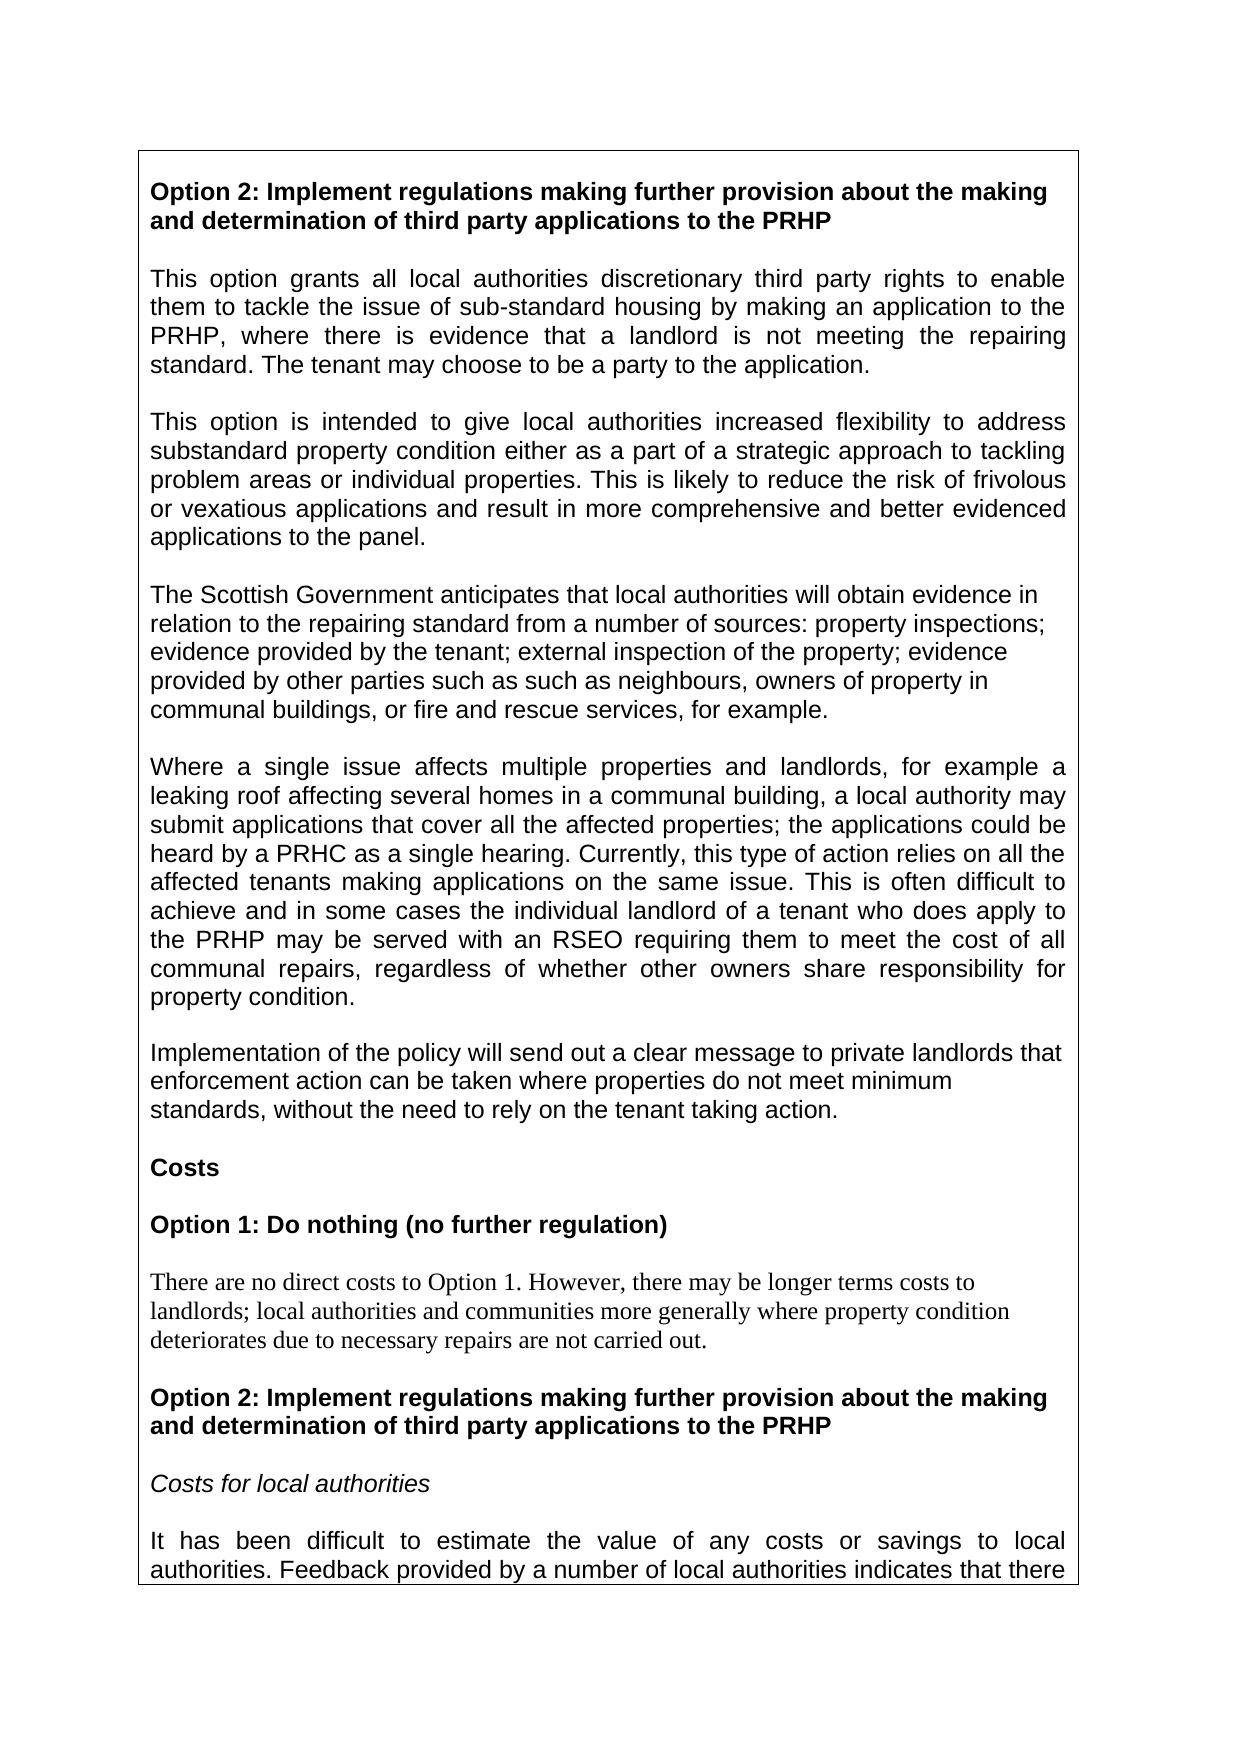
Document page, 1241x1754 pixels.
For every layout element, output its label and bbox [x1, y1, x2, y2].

table_cell [139, 151, 1078, 1584]
